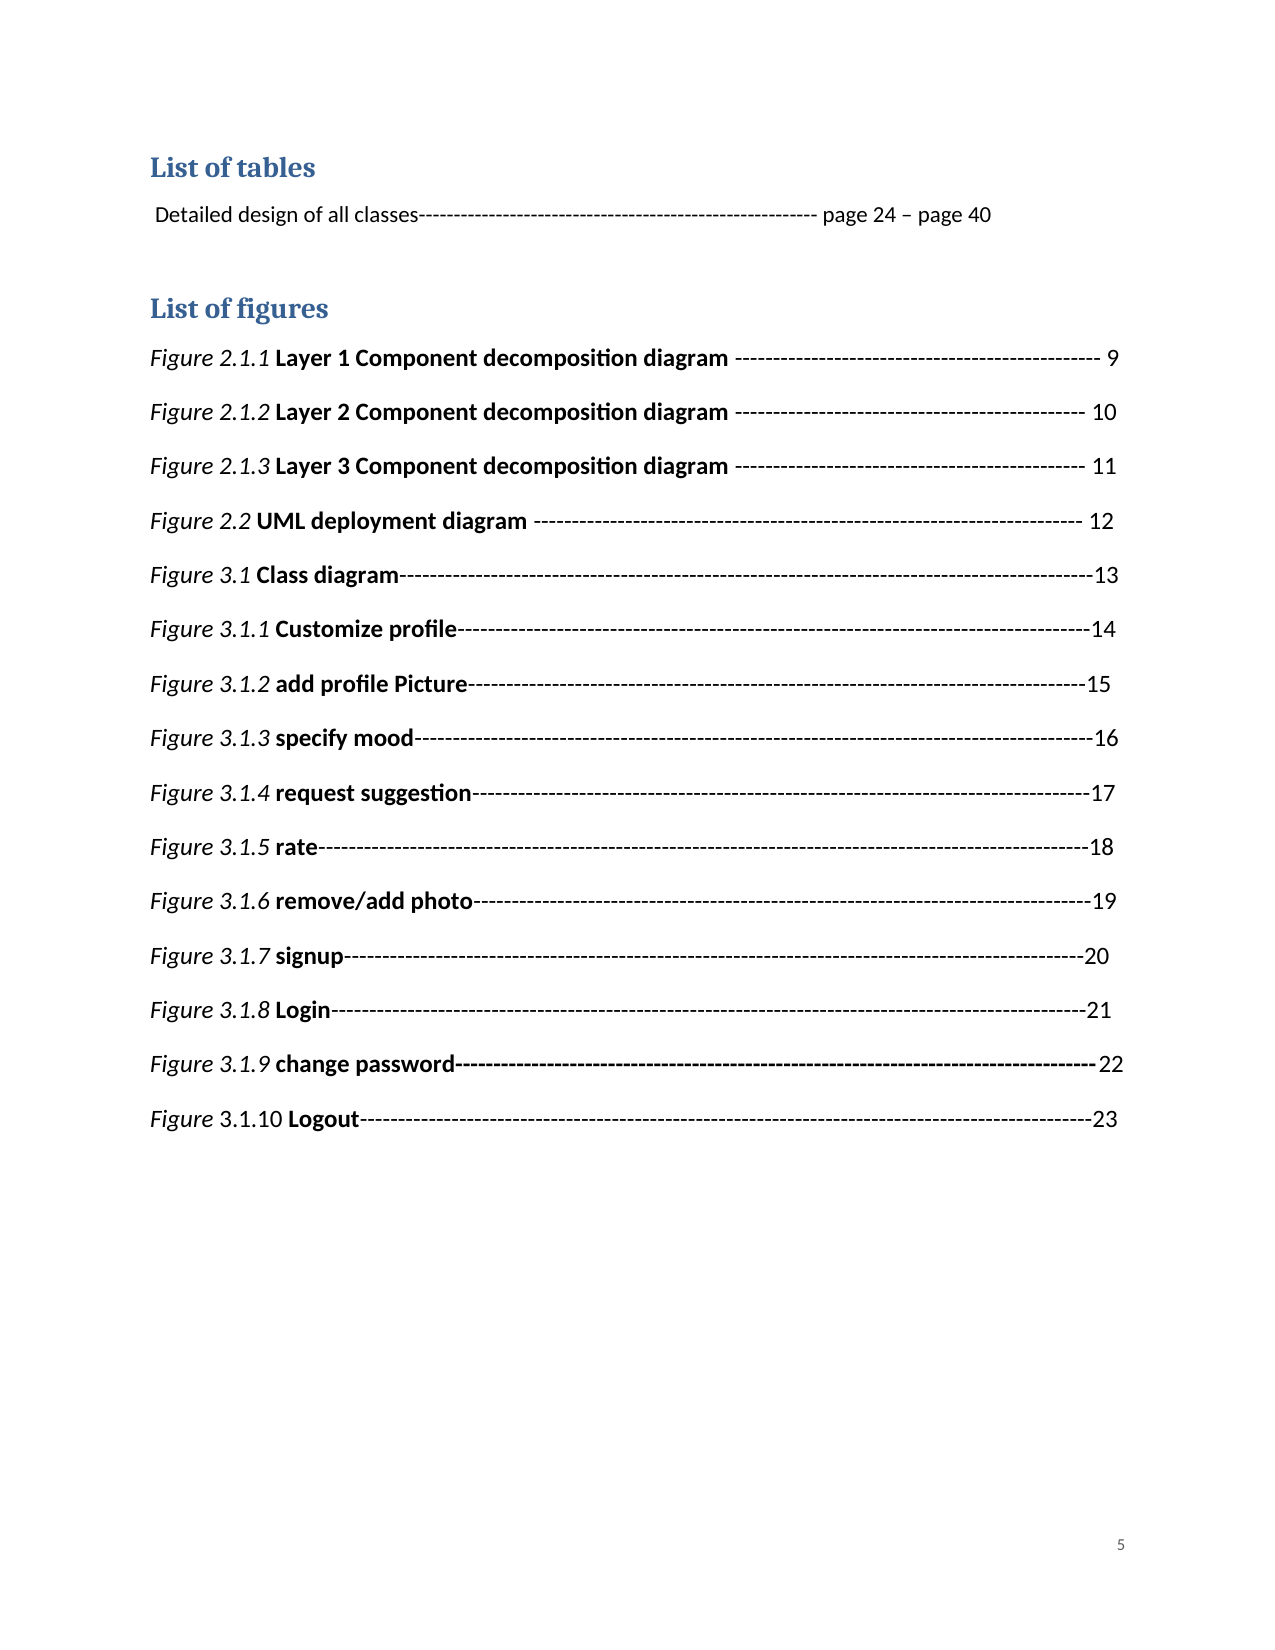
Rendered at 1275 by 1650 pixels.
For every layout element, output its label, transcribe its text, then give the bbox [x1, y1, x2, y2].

text Figure 2.2 UML deployment diagram ------------------------------------------------------------------------ 12 [150, 505, 1125, 535]
text Figure 2.1.3 Layer 3 Component decomposition diagram ---------------------------------------------- 11 [150, 451, 1125, 481]
text Figure 2.1.1 Layer 1 Component decomposition diagram ------------------------------------------------ 9 [150, 342, 1125, 372]
text Figure 3.1.9 change password------------------------------------------------------------------------------------22 [150, 1049, 1125, 1079]
subtitle List of figures [150, 292, 1125, 326]
text Figure 3.1.8 Login---------------------------------------------------------------------------------------------------21 [150, 994, 1125, 1025]
text Figure 3.1.1 Customize profile-----------------------------------------------------------------------------------14 [150, 614, 1125, 644]
text Figure 3.1.10 Logout------------------------------------------------------------------------------------------------23 [150, 1103, 1125, 1133]
text Figure 3.1.2 add profile Picture---------------------------------------------------------------------------------15 [150, 668, 1125, 698]
text Figure 3.1.3 specify mood-----------------------------------------------------------------------------------------16 [150, 722, 1125, 753]
text Figure 3.1.5 rate-----------------------------------------------------------------------------------------------------18 [150, 831, 1125, 862]
subtitle List of tables [150, 151, 1125, 184]
text Figure 2.1.2 Layer 2 Component decomposition diagram ---------------------------------------------- 10 [150, 396, 1125, 427]
text Figure 3.1.6 remove/add photo---------------------------------------------------------------------------------19 [150, 886, 1125, 916]
text Figure 3.1.7 signup-------------------------------------------------------------------------------------------------20 [150, 940, 1125, 970]
text Figure 3.1 Class diagram-------------------------------------------------------------------------------------------13 [150, 559, 1125, 590]
text Detailed design of all classes--------------------------------------------------------- page 24 – page 40 [150, 200, 1125, 228]
text Figure 3.1.4 request suggestion---------------------------------------------------------------------------------17 [150, 777, 1125, 807]
